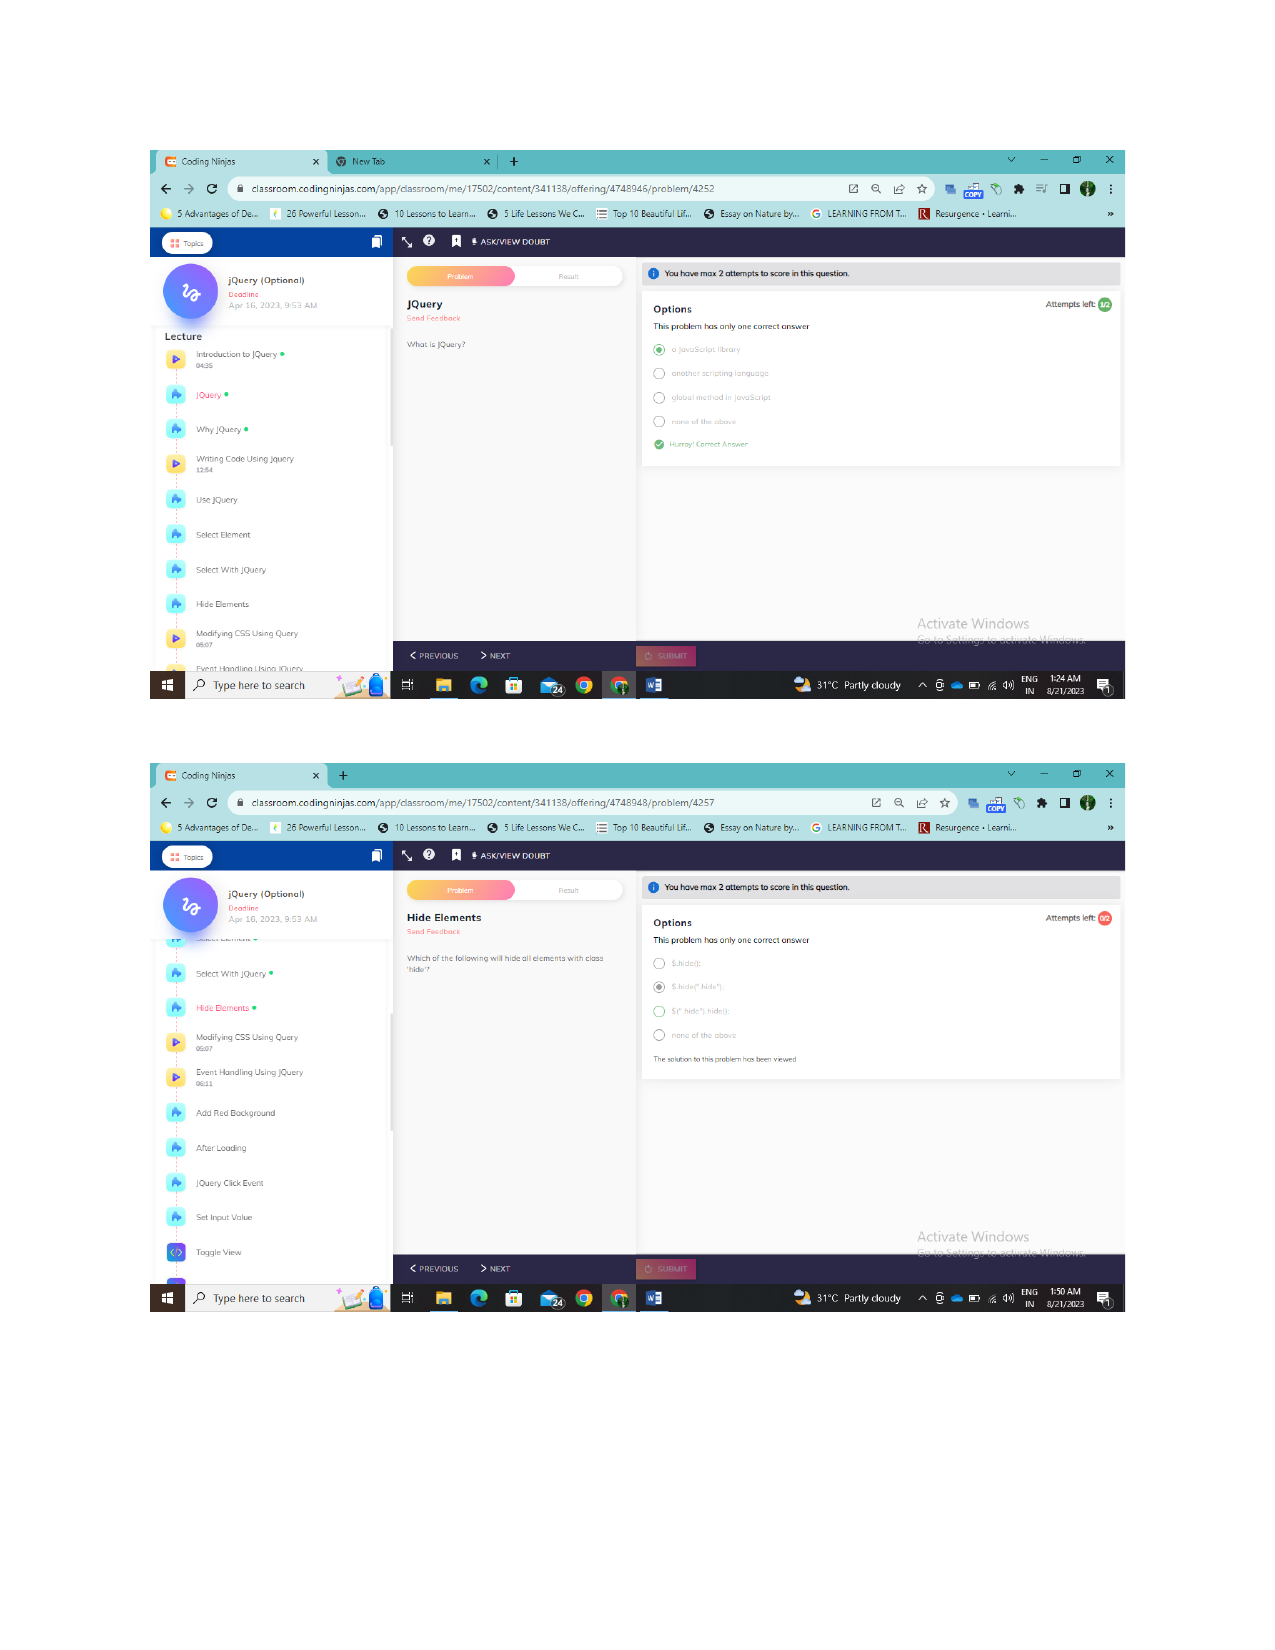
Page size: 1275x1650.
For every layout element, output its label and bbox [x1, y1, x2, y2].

picture [150, 150, 1125, 699]
picture [150, 763, 1125, 1312]
